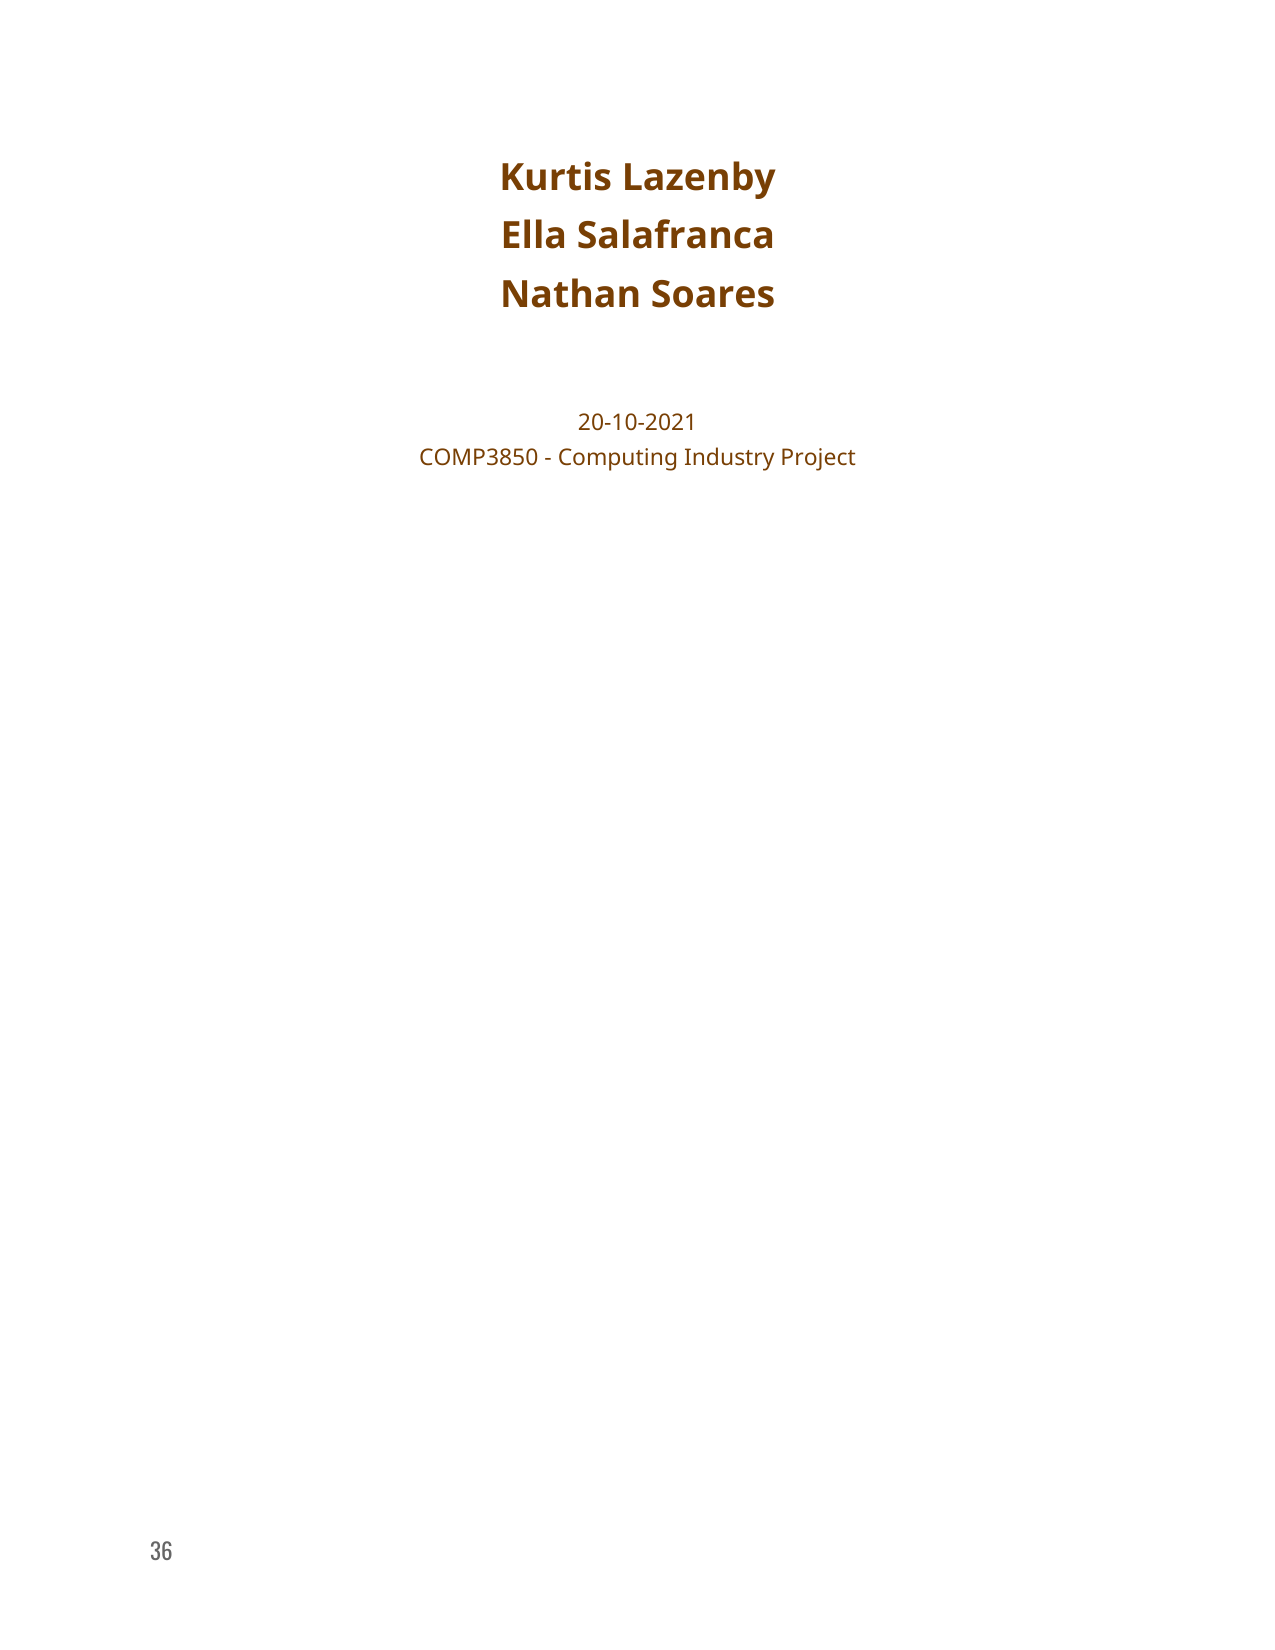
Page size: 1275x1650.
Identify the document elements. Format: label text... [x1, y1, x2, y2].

text COMP3850 - Computing Industry Project [150, 441, 1125, 473]
text Ella Salafranca [150, 209, 1125, 260]
text Kurtis Lazenby [150, 150, 1125, 201]
text Nathan Soares [150, 267, 1125, 318]
text 20-10-2021 [150, 405, 1125, 437]
